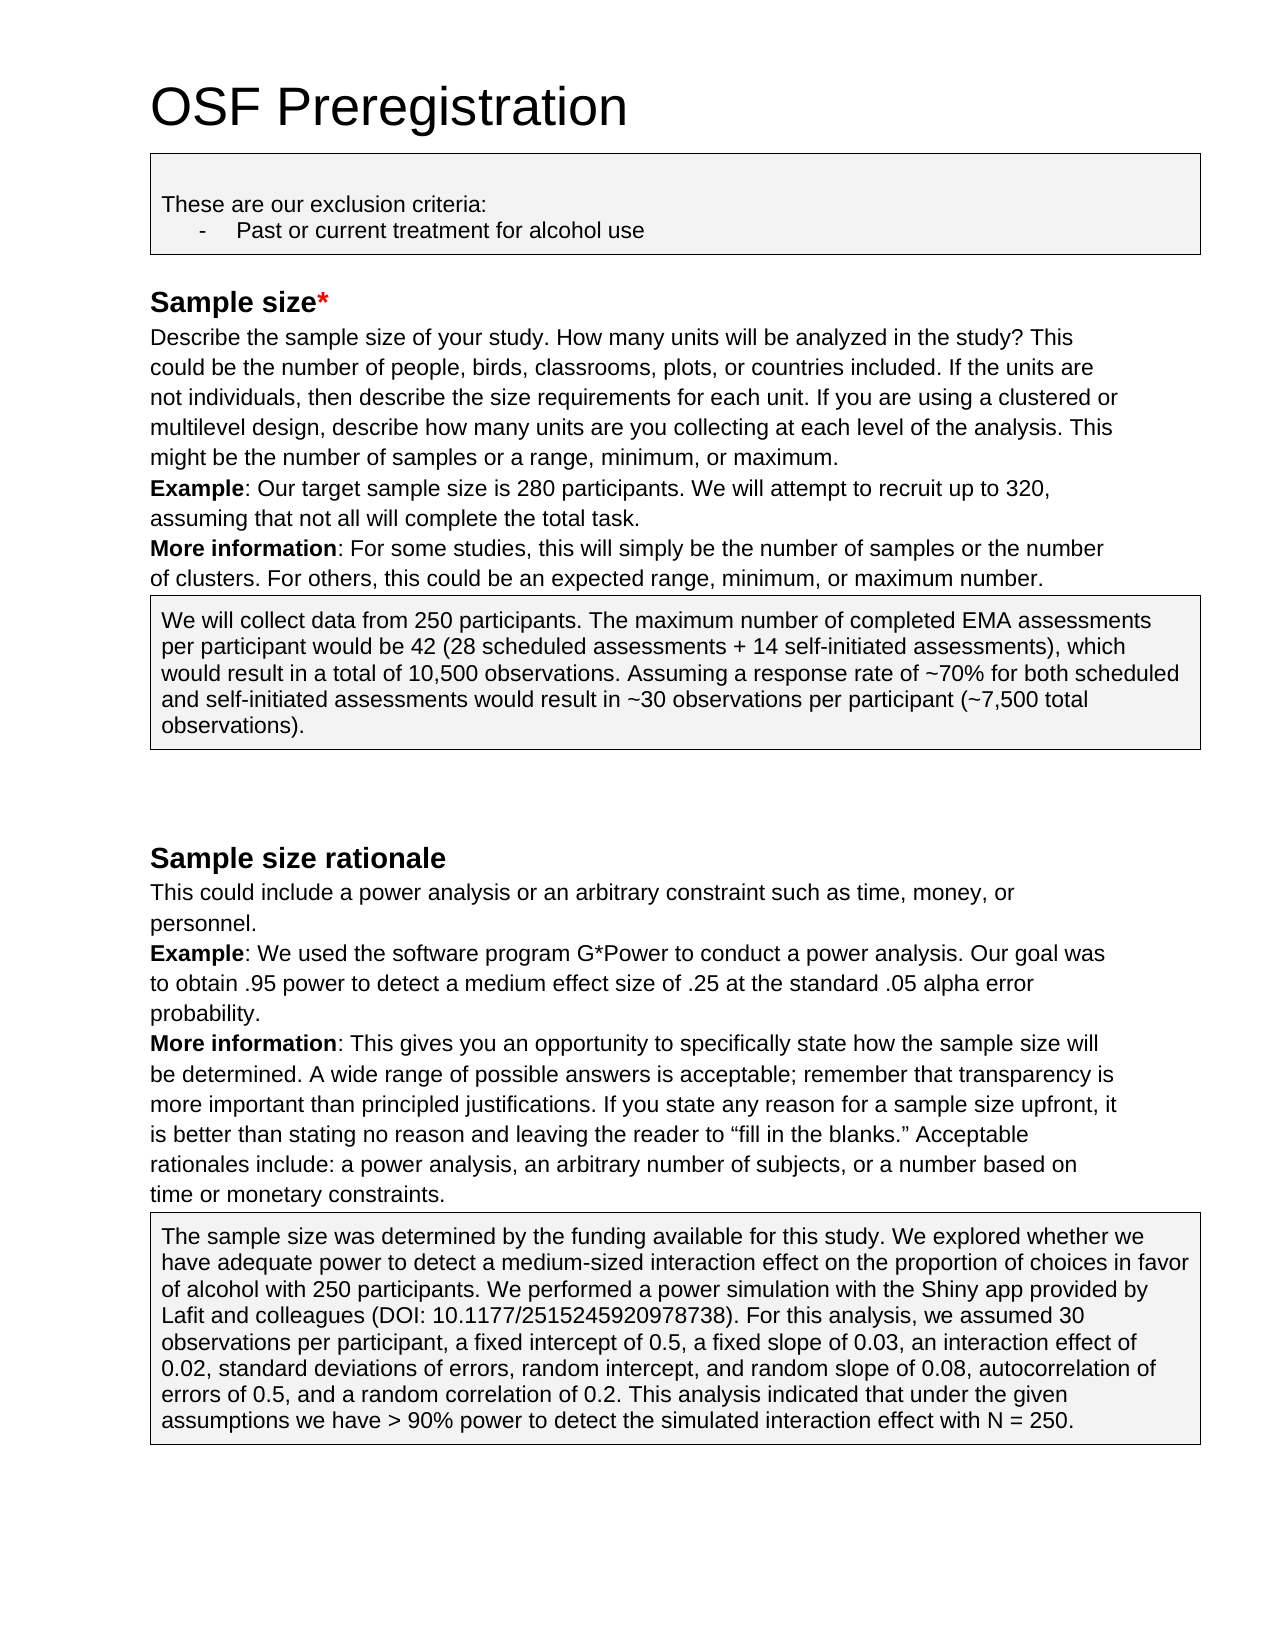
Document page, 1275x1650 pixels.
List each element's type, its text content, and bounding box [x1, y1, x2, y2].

table_header The sample size was determined by the funding available for this study. We explored whether we have adequate power to detect a medium-sized interaction effect on the proportion of choices in favor of alcohol with 250 participants. We performed a power simulation with the Shiny app provided by Lafit and colleagues (DOI: 10.1177/2515245920978738). For this analysis, we assumed 30 observations per participant, a fixed intercept of 0.5, a fixed slope of 0.03, an interaction effect of 0.02, standard deviations of errors, random intercept, and random slope of 0.08, autocorrelation of errors of 0.5, and a random correlation of 0.2. This analysis indicated that under the given assumptions we have > 90% power to detect the simulated interaction effect with N = 250. [151, 1213, 1200, 1444]
text Describe the sample size of your study. How many units will be analyzed in the study? This could be the number of people, birds, classrooms, plots, or countries included. If the units are not individuals, then describe the size requirements for each unit. If you are using a clustered or multilevel design, describe how many units are you collecting at each level of the analysis. This might be the number of samples or a range, minimum, or maximum. [150, 323, 1125, 471]
text Example: We used the software program G*Power to conduct a power analysis. Our goal was to obtain .95 power to detect a medium effect size of .25 at the standard .05 alpha error probability. [150, 940, 1125, 1026]
subtitle Sample size* [150, 285, 1125, 318]
text More information: For some studies, this will simply be the number of samples or the number of clusters. For others, this could be an expected range, minimum, or maximum number. [150, 535, 1125, 592]
table_header We will collect data from 250 participants. The maximum number of completed EMA assessments per participant would be 42 (28 scheduled assessments + 14 self-initiated assessments), which would result in a total of 10,500 observations. Assuming a response rate of ~70% for both scheduled and self-initiated assessments would result in ~30 observations per participant (~7,500 total observations). [151, 596, 1200, 749]
text More information: This gives you an opportunity to specifically state how the sample size will be determined. A wide range of possible answers is acceptable; remember that transparency is more important than principled justifications. If you state any reason for a sample size upfront, it is better than stating no reason and leaving the reader to “fill in the blanks.” Acceptable rationales include: a power analysis, an arbitrary number of subjects, or a number based on time or monetary constraints. [150, 1030, 1125, 1208]
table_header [151, 154, 1200, 254]
subtitle Sample size rationale [150, 841, 1125, 874]
text Example: Our target sample size is 280 participants. We will attempt to recruit up to 320, assuming that not all will complete the total task. [150, 474, 1125, 531]
text This could include a power analysis or an arbitrary constraint such as time, money, or personnel. [150, 879, 1125, 936]
